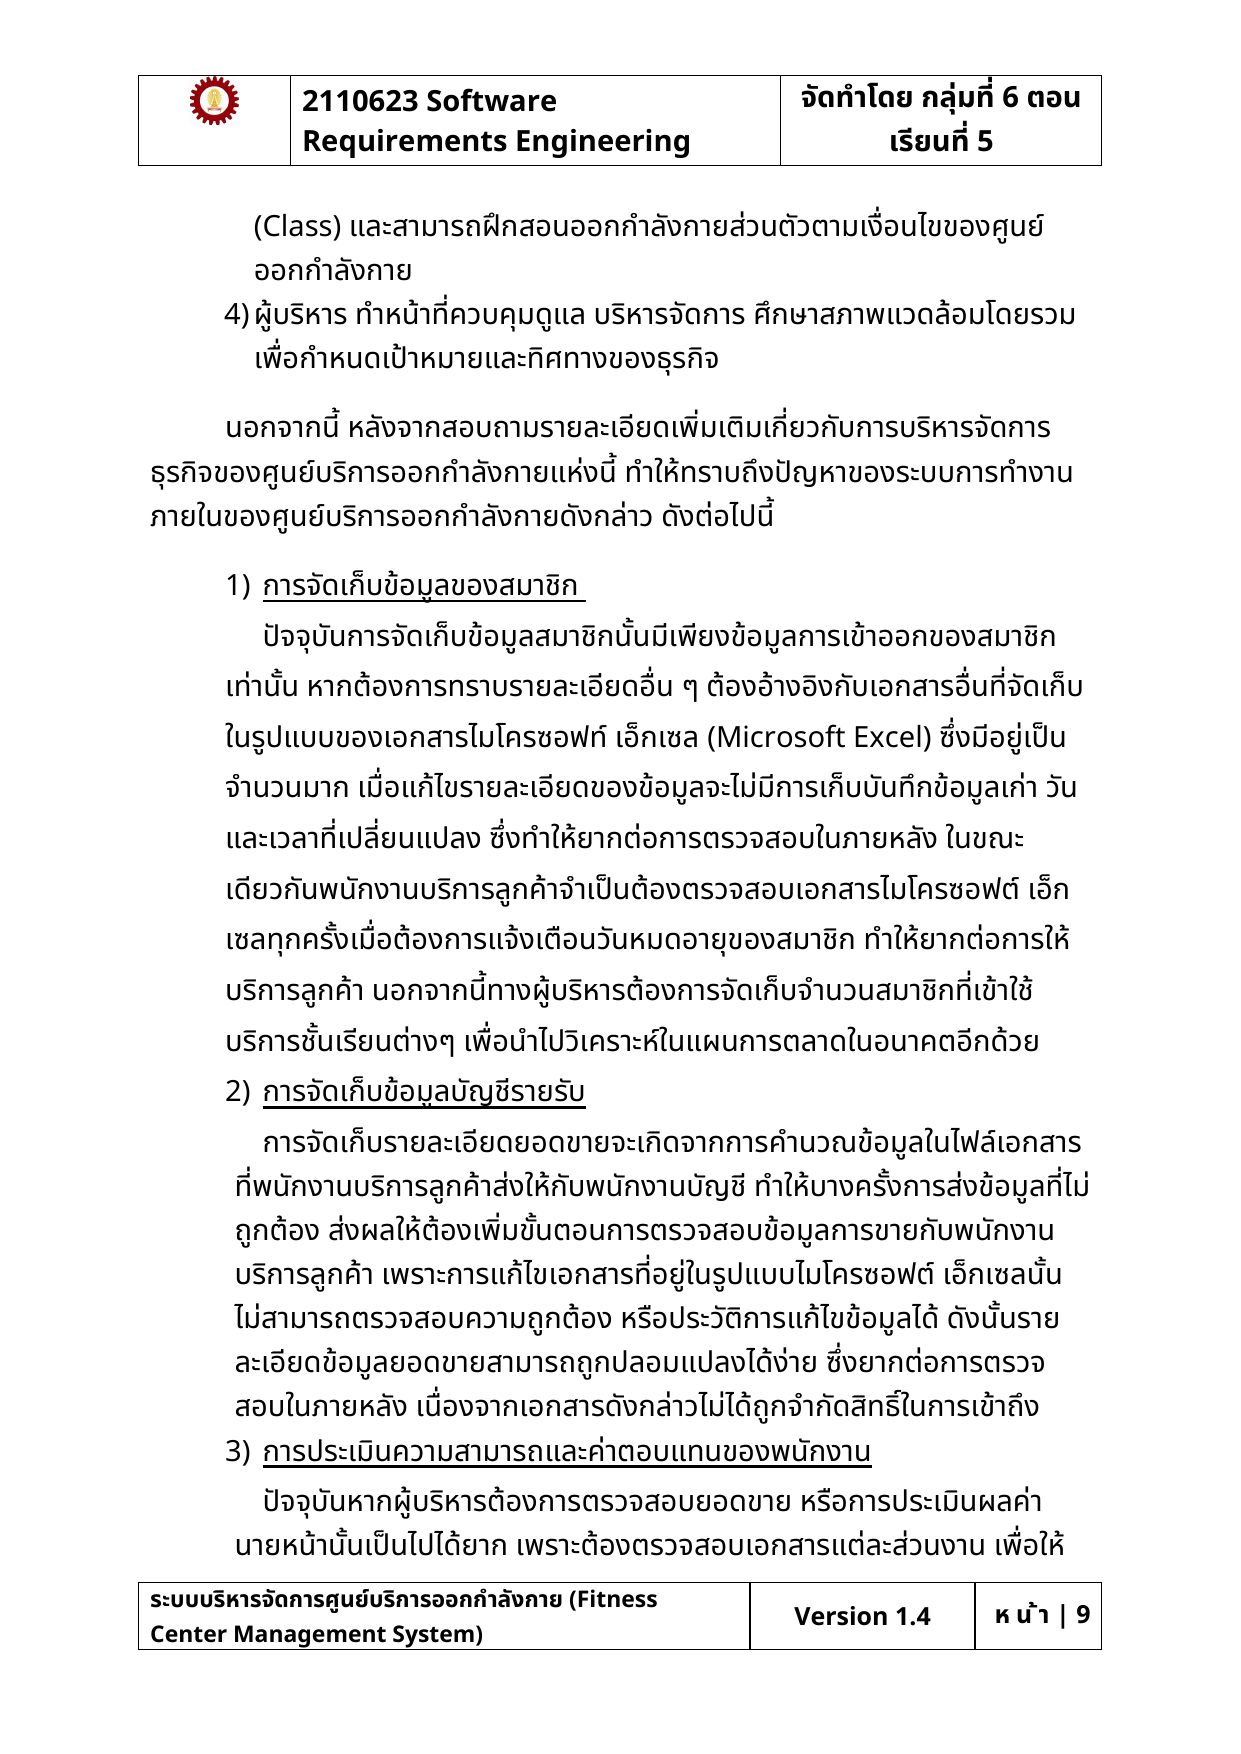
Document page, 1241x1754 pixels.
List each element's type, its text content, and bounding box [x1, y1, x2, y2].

list การจัดเก็บรายละเอียดยอดขายจะเกิดจากการคำนวณข้อมูลในไฟล์เอกสารที่พนักงานบริการลูกค้าส่งให้กับพนักงานบัญชี ทำให้บางครั้งการส่งข้อมูลที่ไม่ถูกต้อง ส่งผลให้ต้องเพิ่มขั้นตอนการตรวจสอบข้อมูลการขายกับพนักงานบริการลูกค้า เพราะการแก้ไขเอกสารที่อยู่ในรูปแบบไมโครซอฟต์ เอ็กเซลนั้น ไม่สามารถตรวจสอบความถูกต้อง หรือประวัติการแก้ไขข้อมูลได้ ดังนั้นรายละเอียดข้อมูลยอดขายสามารถถูกปลอมแปลงได้ง่าย ซึ่งยากต่อการตรวจสอบในภายหลัง เนื่องจากเอกสารดังกล่าวไม่ได้ถูกจำกัดสิทธิ์ในการเข้าถึง [234, 1121, 1090, 1430]
picture [189, 76, 240, 126]
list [234, 1481, 1090, 1569]
text นอกจากนี้ หลังจากสอบถามรายละเอียดเพิ่มเติมเกี่ยวกับการบริหารจัดการธุรกิจของศูนย์บริการออกกำลังกายแห่งนี้ ทำให้ทราบถึงปัญหาของระบบการทำงานภายในของศูนย์บริการออกกำลังกายดังกล่าว ดังต่อไปนี้ [150, 407, 1090, 539]
list ปัจจุบันการจัดเก็บข้อมูลสมาชิกนั้นมีเพียงข้อมูลการเข้าออกของสมาชิกเท่านั้น หากต้องการทราบรายละเอียดอื่น ๆ ต้องอ้างอิงกับเอกสารอื่นที่จัดเก็บในรูปแบบของเอกสารไมโครซอฟท์ เอ็กเซล (Microsoft Excel) ซึ่งมีอยู่เป็นจำนวนมาก เมื่อแก้ไขรายละเอียดของข้อมูลจะไม่มีการเก็บบันทึกข้อมูลเก่า วันและเวลาที่เปลี่ยนแปลง ซึ่งทำให้ยากต่อการตรวจสอบในภายหลัง ในขณะเดียวกันพนักงานบริการลูกค้าจำเป็นต้องตรวจสอบเอกสารไมโครซอฟต์ เอ็กเซลทุกครั้งเมื่อต้องการแจ้งเตือนวันหมดอายุของสมาชิก ทำให้ยากต่อการให้บริการลูกค้า นอกจากนี้ทางผู้บริหารต้องการจัดเก็บจำนวนสมาชิกที่เข้าใช้บริการชั้นเรียนต่างๆ เพื่อนำไปวิเคราะห์ในแผนการตลาดในอนาคตอีกด้วย [225, 615, 1090, 1064]
list ผู้บริหาร ทำหน้าที่ควบคุมดูแล บริหารจัดการ ศึกษาสภาพแวดล้อมโดยรวมเพื่อกำหนดเป้าหมายและทิศทางของธุรกิจ [224, 294, 1090, 382]
list การจัดเก็บข้อมูลของสมาชิก [225, 564, 1090, 608]
list การจัดเก็บข้อมูลบัญชีรายรับ [225, 1071, 1090, 1115]
list การประเมินความสามารถและค่าตอบแทนของพนักงาน [225, 1430, 1090, 1474]
